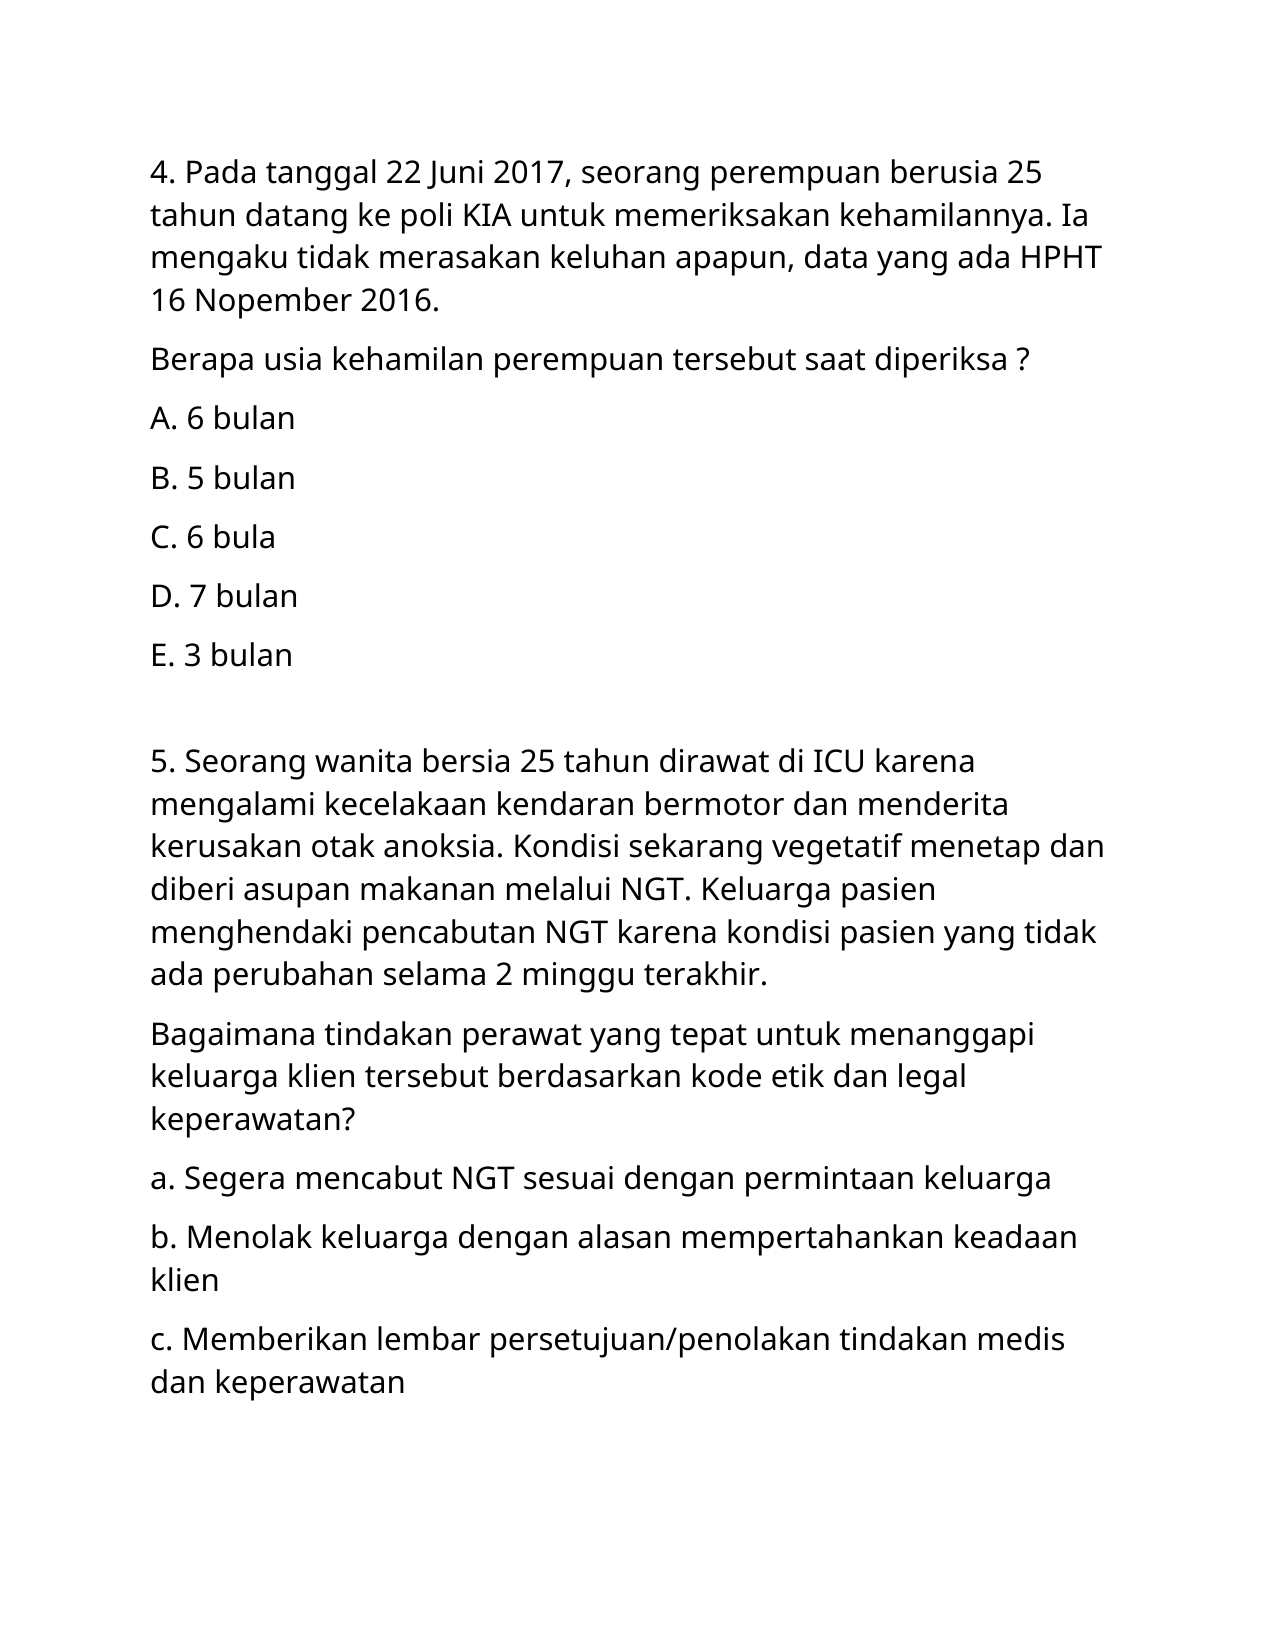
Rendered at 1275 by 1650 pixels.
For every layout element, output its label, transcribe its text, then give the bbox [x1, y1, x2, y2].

text 4. Pada tanggal 22 Juni 2017, seorang perempuan berusia 25 tahun datang ke poli KIA untuk memeriksakan kehamilannya. Ia mengaku tidak merasakan keluhan apapun, data yang ada HPHT 16 Nopember 2016. [150, 150, 1125, 320]
text Bagaimana tindakan perawat yang tepat untuk menanggapi keluarga klien tersebut berdasarkan kode etik dan legal keperawatan? [150, 1011, 1125, 1139]
text C. 6 bula [150, 515, 1125, 557]
text b. Menolak keluarga dengan alasan mempertahankan keadaan klien [150, 1215, 1125, 1300]
text c. Memberikan lembar persetujuan/penolakan tindakan medis dan keperawatan [150, 1317, 1125, 1402]
text A. 6 bulan [150, 396, 1125, 439]
text 5. Seorang wanita bersia 25 tahun dirawat di ICU karena mengalami kecelakaan kendaran bermotor dan menderita kerusakan otak anoksia. Kondisi sekarang vegetatif menetap dan diberi asupan makanan melalui NGT. Keluarga pasien menghendaki pencabutan NGT karena kondisi pasien yang tidak ada perubahan selama 2 minggu terakhir. [150, 739, 1125, 995]
text E. 3 bulan [150, 633, 1125, 676]
text a. Segera mencabut NGT sesuai dengan permintaan keluarga [150, 1156, 1125, 1198]
text D. 7 bulan [150, 574, 1125, 617]
text Berapa usia kehamilan perempuan tersebut saat diperiksa ? [150, 337, 1125, 380]
text B. 5 bulan [150, 456, 1125, 498]
